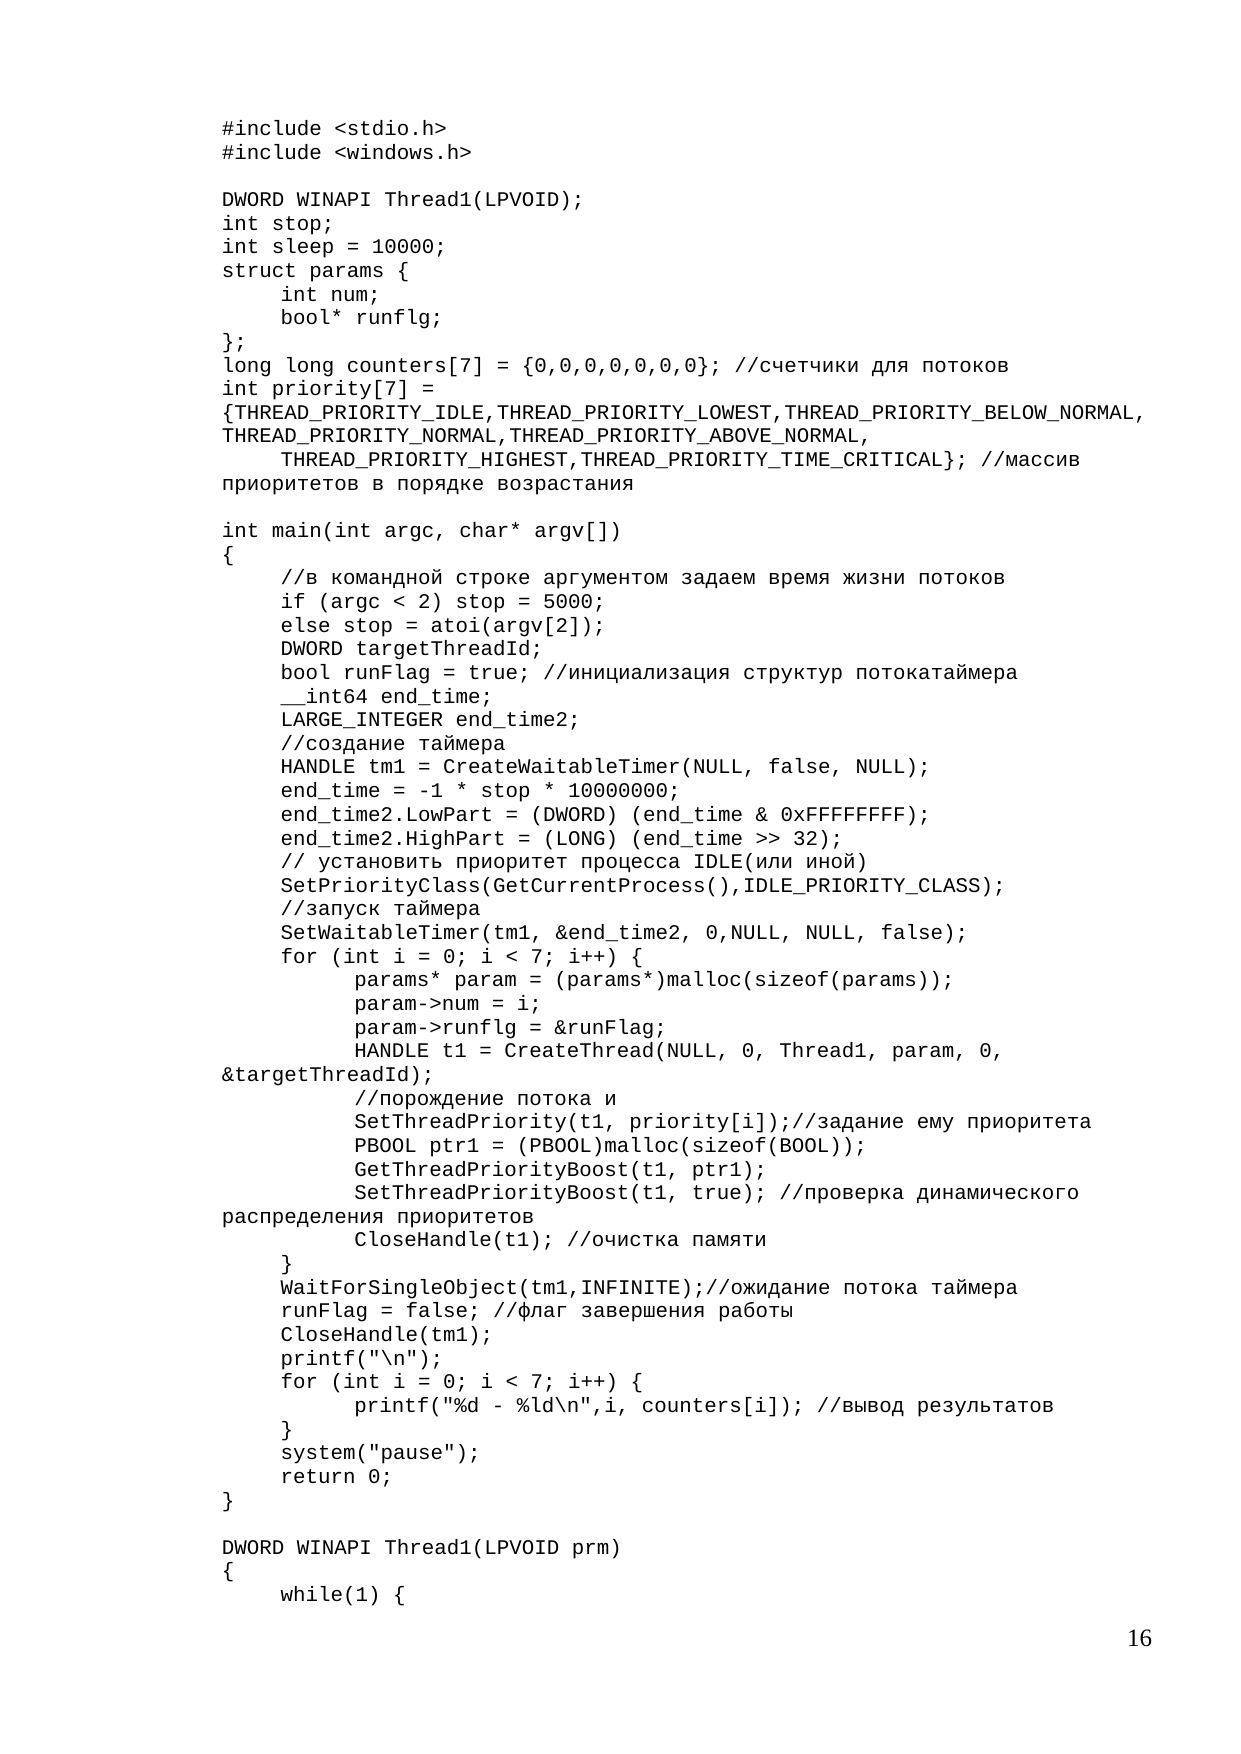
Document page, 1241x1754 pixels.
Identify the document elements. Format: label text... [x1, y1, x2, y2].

text printf("%d - %ld\n",i, counters[i]); //вывод результатов [222, 1395, 1152, 1419]
text LARGE_INTEGER end_time2; [222, 709, 1152, 733]
text THREAD_PRIORITY_HIGHEST,THREAD_PRIORITY_TIME_CRITICAL}; //массив приоритетов в порядке возрастания [222, 449, 1152, 496]
text int num; [222, 284, 1152, 307]
text //создание таймера [222, 733, 1152, 757]
text } [222, 1253, 1152, 1277]
text params* param = (params*)malloc(sizeof(params)); [222, 969, 1152, 993]
text CloseHandle(t1); //очистка памяти [222, 1229, 1152, 1253]
text //запуск таймера [222, 898, 1152, 922]
text printf("\n"); [222, 1348, 1152, 1371]
text WaitForSingleObject(tm1,INFINITE);//ожидание потока таймера [222, 1277, 1152, 1300]
text int sleep = 10000; [222, 236, 1152, 260]
text DWORD WINAPI Thread1(LPVOID); [222, 189, 1152, 213]
text struct params { [222, 260, 1152, 284]
text SetPriorityClass(GetCurrentProcess(),IDLE_PRIORITY_CLASS); [133, 875, 1152, 898]
text HANDLE t1 = CreateThread(NULL, 0, Thread1, param, 0, &targetThreadId); [222, 1040, 1152, 1088]
text runFlag = false; //флаг завершения работы [222, 1300, 1152, 1324]
text bool runFlag = true; //инициализация структур потокатаймера [222, 662, 1152, 686]
text param->num = i; [222, 993, 1152, 1017]
text } [222, 1419, 1152, 1442]
text //порождение потока и [222, 1088, 1152, 1111]
text end_time = -1 * stop * 10000000; [222, 780, 1152, 804]
text // установить приоритет процесса IDLE(или иной) [133, 851, 1152, 875]
text DWORD WINAPI Thread1(LPVOID prm) [222, 1537, 1152, 1561]
text return 0; [222, 1466, 1152, 1489]
text SetThreadPriorityBoost(t1, true); //проверка динамического распределения приоритетов [222, 1182, 1152, 1229]
text SetWaitableTimer(tm1, &end_time2, 0,NULL, NULL, false); [222, 922, 1152, 946]
text while(1) { [222, 1584, 1152, 1608]
text __int64 end_time; [222, 686, 1152, 709]
text end_time2.HighPart = (LONG) (end_time >> 32); [222, 827, 1152, 851]
text long long counters[7] = {0,0,0,0,0,0,0}; //счетчики для потоков [222, 354, 1152, 378]
text for (int i = 0; i < 7; i++) { [222, 1371, 1152, 1395]
text int priority[7] = [222, 378, 1152, 402]
text HANDLE tm1 = CreateWaitableTimer(NULL, false, NULL); [222, 757, 1152, 780]
text SetThreadPriority(t1, priority[i]);//задание ему приоритета [222, 1111, 1152, 1135]
text #include <stdio.h> [222, 118, 1152, 142]
text int stop; [222, 213, 1152, 236]
text CloseHandle(tm1); [222, 1324, 1152, 1348]
text GetThreadPriorityBoost(t1, ptr1); [222, 1158, 1152, 1182]
text //в командной строке аргументом задаем время жизни потоков [222, 567, 1152, 591]
text { [222, 544, 1152, 567]
text else stop = atoi(argv[2]); [222, 615, 1152, 638]
text end_time2.LowPart = (DWORD) (end_time & 0xFFFFFFFF); [222, 804, 1152, 827]
text for (int i = 0; i < 7; i++) { [222, 946, 1152, 969]
text {THREAD_PRIORITY_IDLE,THREAD_PRIORITY_LOWEST,THREAD_PRIORITY_BELOW_NORMAL,THREAD_PRIORITY_NORMAL,THREAD_PRIORITY_ABOVE_NORMAL, [222, 402, 1152, 449]
text if (argc < 2) stop = 5000; [222, 591, 1152, 615]
text system("pause"); [222, 1442, 1152, 1466]
text { [222, 1561, 1152, 1584]
text #include <windows.h> [222, 142, 1152, 165]
text }; [222, 331, 1152, 354]
text } [222, 1489, 1152, 1513]
text param->runflg = &runFlag; [222, 1017, 1152, 1040]
text bool* runflg; [222, 307, 1152, 331]
text PBOOL ptr1 = (PBOOL)malloc(sizeof(BOOL)); [222, 1135, 1152, 1158]
text DWORD targetThreadId; [222, 638, 1152, 662]
text int main(int argc, char* argv[]) [222, 520, 1152, 544]
